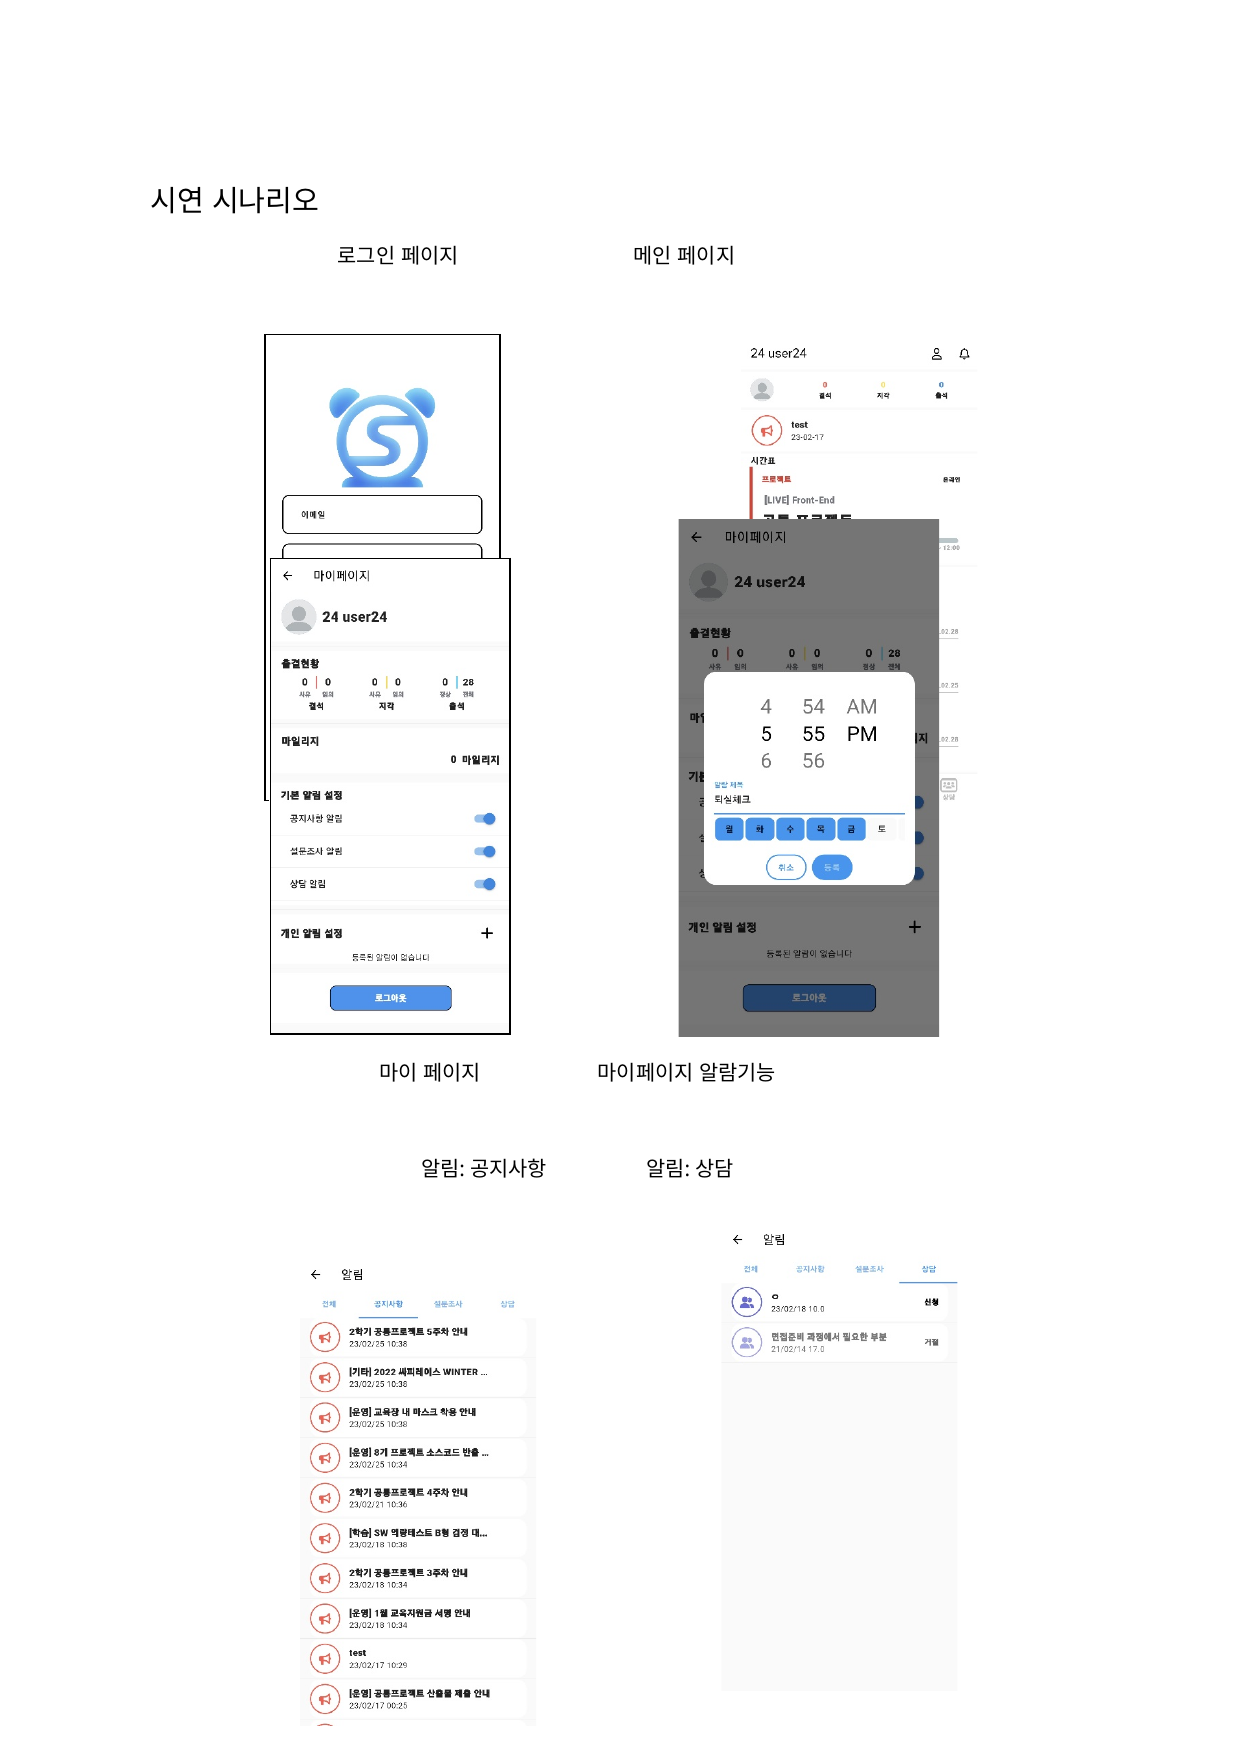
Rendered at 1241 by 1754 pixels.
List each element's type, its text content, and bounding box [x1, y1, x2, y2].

picture [300, 1258, 537, 1726]
picture [678, 337, 978, 1037]
text 마이 페이지 마이페이지 알람기능 [150, 478, 1090, 1086]
subtitle 시연 시나리오 [150, 177, 1090, 219]
text 로그인 페이지 메인 페이지 [150, 239, 1090, 270]
picture [266, 335, 499, 800]
picture [271, 559, 509, 1033]
text 알림: 공지사항 알림: 상담 [150, 1153, 1090, 1183]
picture [721, 1223, 958, 1691]
